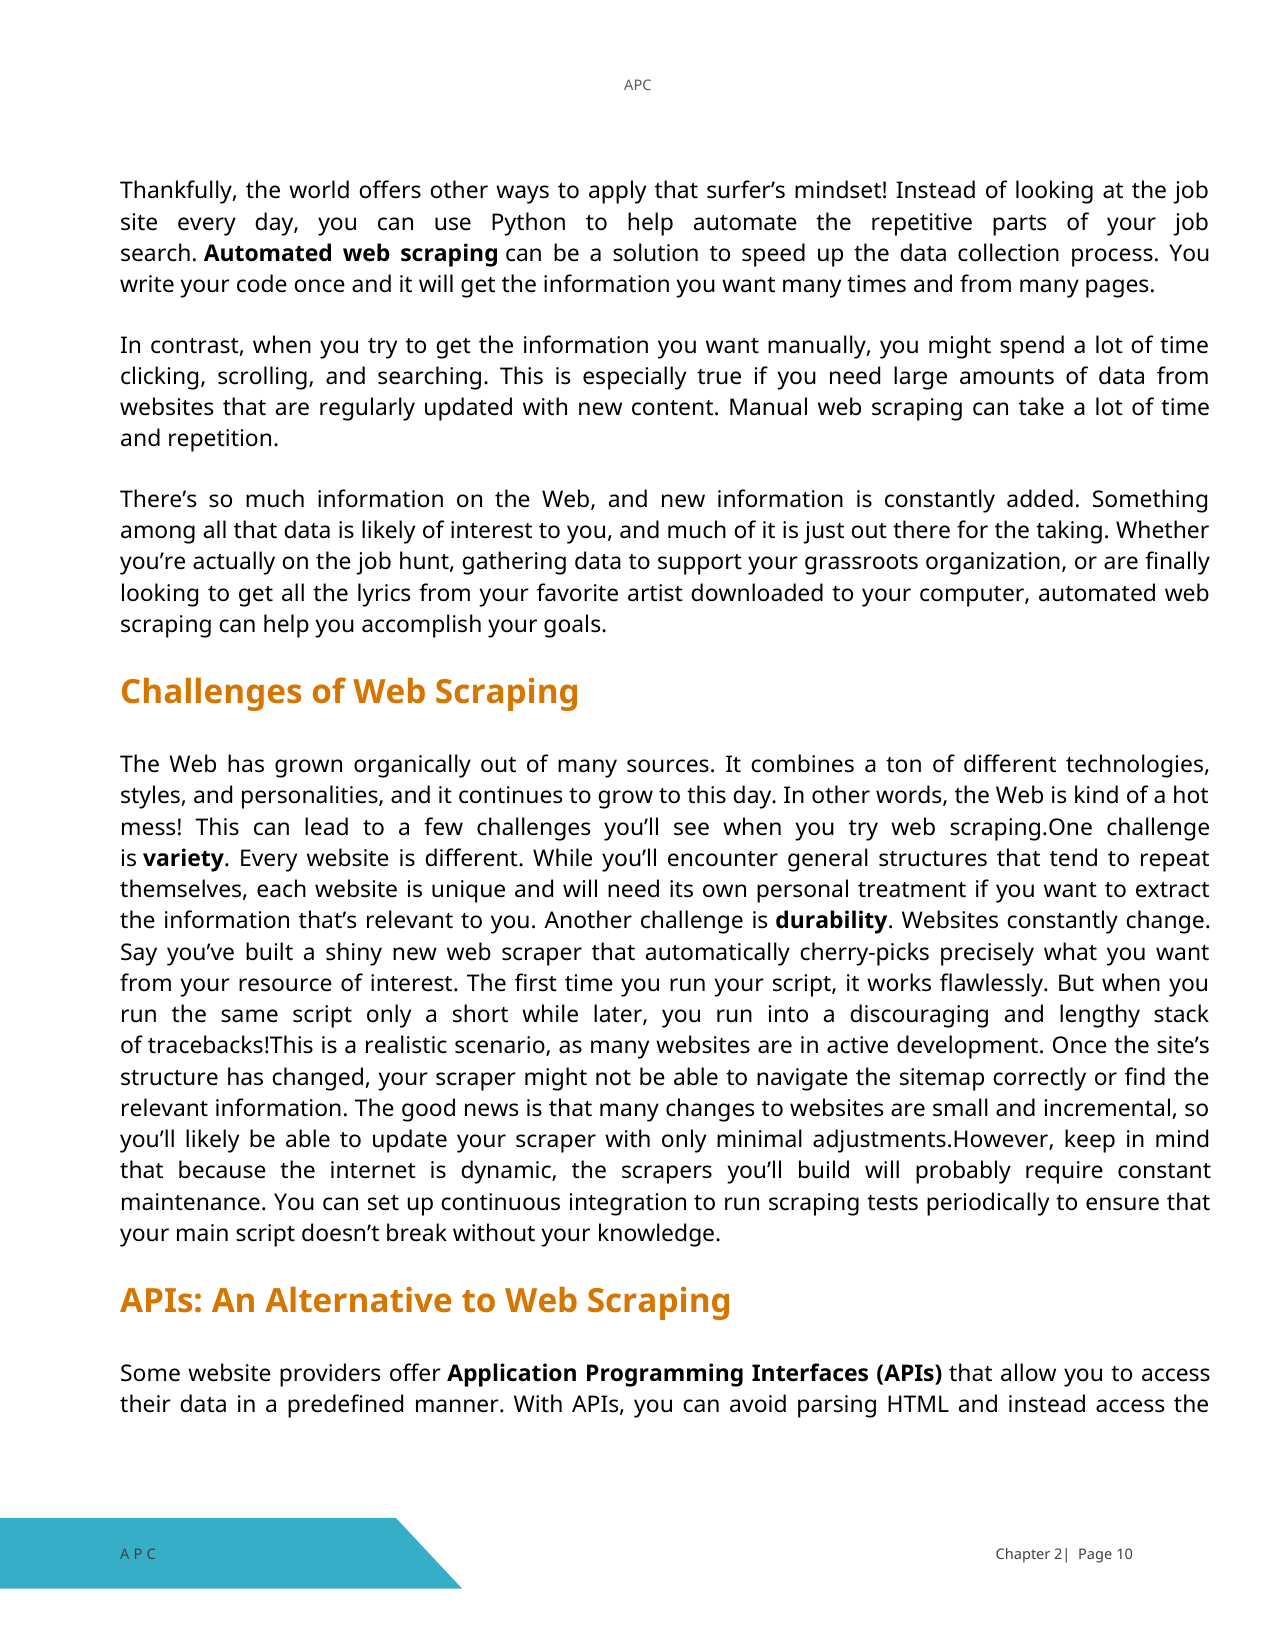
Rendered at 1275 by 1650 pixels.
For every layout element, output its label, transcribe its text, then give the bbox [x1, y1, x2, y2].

text APIs: An Alternative to Web Scraping [120, 1277, 1155, 1323]
text Challenges of Web Scraping [120, 668, 1155, 714]
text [120, 1357, 1211, 1419]
text The Web has grown organically out of many sources. It combines a ton of different technologies, styles, and personalities, and it continues to grow to this day. In other words, the Web is kind of a hot mess! This can lead to a few challenges you’ll see when you try web scraping.One challenge is variety. Every website is different. While you’ll encounter general structures that tend to repeat themselves, each website is unique and will need its own personal treatment if you want to extract the information that’s relevant to you. Another challenge is durability. Websites constantly change. Say you’ve built a shiny new web scraper that automatically cherry-picks precisely what you want from your resource of interest. The first time you run your script, it works flawlessly. But when you run the same script only a short while later, you run into a discouraging and lengthy stack of tracebacks!This is a realistic scenario, as many websites are in active development. Once the site’s structure has changed, your scraper might not be able to navigate the sitemap correctly or find the relevant information. The good news is that many changes to websites are small and incremental, so you’ll likely be able to update your scraper with only minimal adjustments.However, keep in mind that because the internet is dynamic, the scrapers you’ll build will probably require constant maintenance. You can set up continuous integration to run scraping tests periodically to ensure that your main script doesn’t break without your knowledge. [120, 748, 1211, 1248]
text In contrast, when you try to get the information you want manually, you might spend a lot of time clicking, scrolling, and searching. This is especially true if you need large amounts of data from websites that are regularly updated with new content. Manual web scraping can take a lot of time and repetition. [120, 329, 1211, 454]
text There’s so much information on the Web, and new information is constantly added. Something among all that data is likely of interest to you, and much of it is just out there for the taking. Whether you’re actually on the job hunt, gathering data to support your grassroots organization, or are finally looking to get all the lyrics from your favorite artist downloaded to your computer, automated web scraping can help you accomplish your goals. [120, 483, 1211, 639]
text Thankfully, the world offers other ways to apply that surfer’s mindset! Instead of looking at the job site every day, you can use Python to help automate the repetitive parts of your job search. Automated web scraping can be a solution to speed up the data collection process. You write your code once and it will get the information you want many times and from many pages. [120, 174, 1211, 299]
